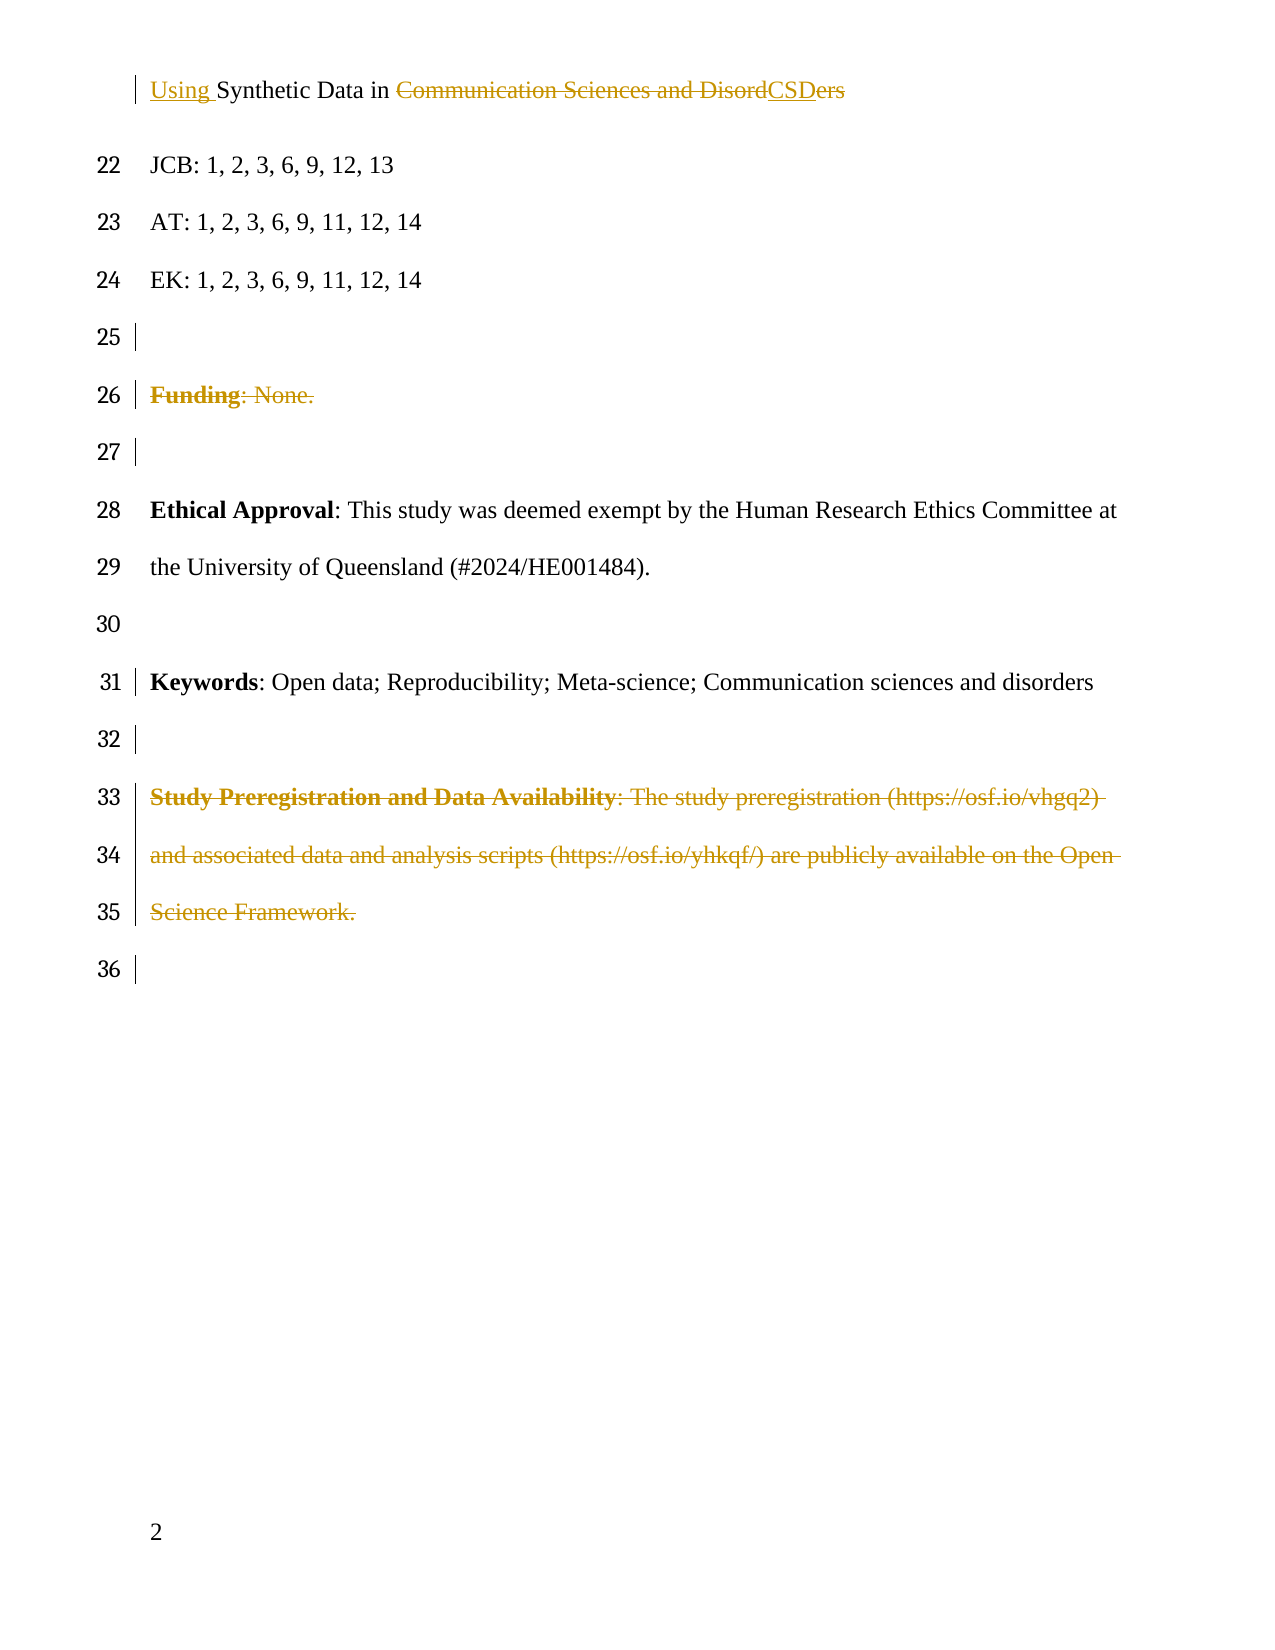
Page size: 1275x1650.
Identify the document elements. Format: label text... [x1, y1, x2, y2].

text JCB: 1, 2, 3, 6, 9, 12, 13 AT: 1, 2, 3, 6, 9, 11, 12, 14 EK: 1, 2, 3, 6, 9, 11, 12, 14 [150, 150, 1125, 294]
text Keywords: Open data; Reproducibility; Meta-science; Communication sciences and disorders [150, 667, 1125, 696]
text Ethical Approval: This study was deemed exempt by the Human Research Ethics Committee at the University of Queensland (#2024/HE001484). [150, 495, 1125, 581]
